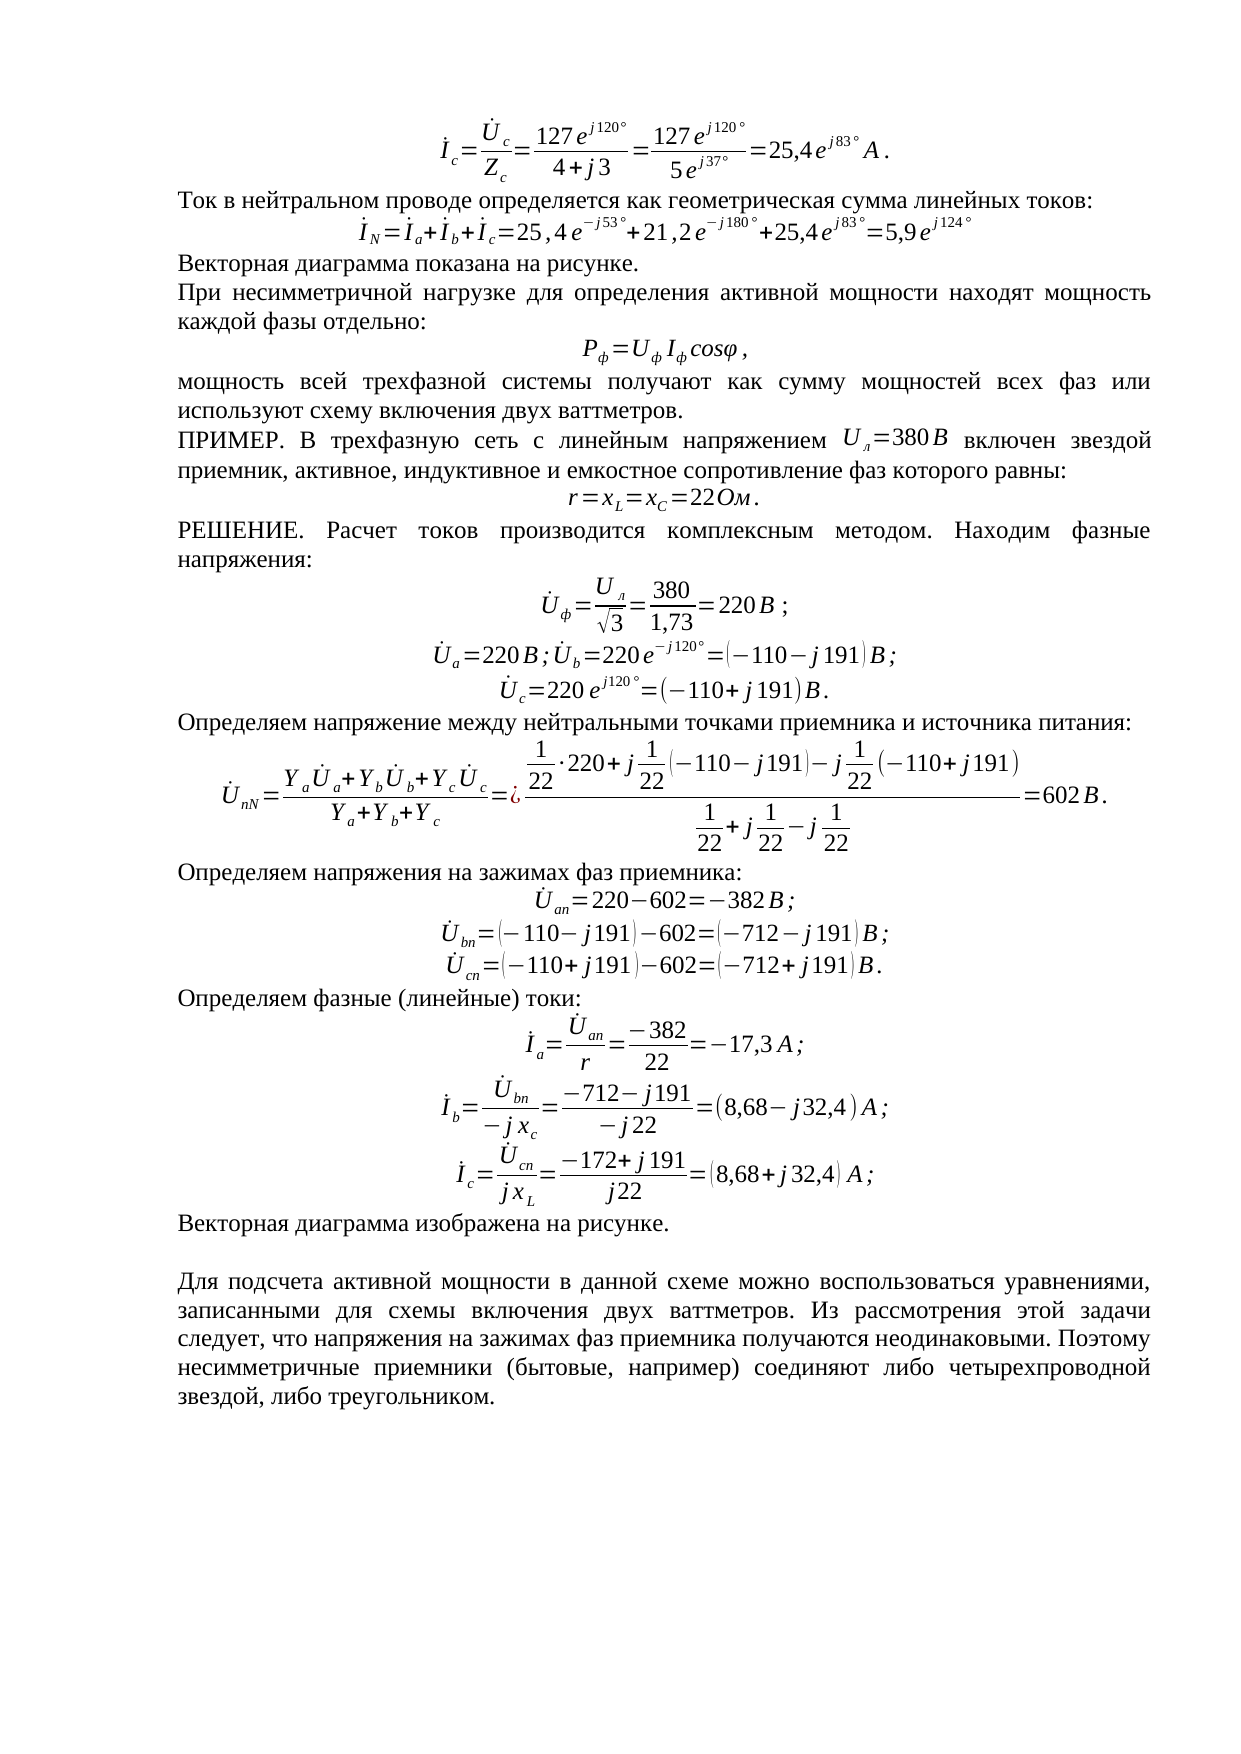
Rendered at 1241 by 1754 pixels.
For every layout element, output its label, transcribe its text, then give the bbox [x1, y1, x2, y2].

text При несимметричной нагрузке для определения активной мощности находят мощность каждой фазы отдельно: [177, 277, 1152, 335]
text Векторная диаграмма изображена на рисунке. [177, 1208, 1152, 1237]
text ПРИМЕР. В трехфазную сеть с линейным напряжением включен звездой приемник, активное, индуктивное и емкостное сопротивление фаз которого равны: [177, 423, 1152, 484]
text Определяем фазные (линейные) токи: [177, 983, 1152, 1012]
text Ток в нейтральном проводе определяется как геометрическая сумма линейных токов: [177, 185, 1152, 213]
text Для подсчета активной мощности в данной схеме можно воспользоваться уравнениями, записанными для схемы включения двух ваттметров. Из рассмотрения этой задачи следует, что напряжения на зажимах фаз приемника получаются неодинаковыми. Поэтому несимметричные приемники (бытовые, например) соединяют либо четырехпроводной звездой, либо треугольником. [177, 1266, 1152, 1410]
text Определяем напряжение между нейтральными точками приемника и источника питания: [177, 707, 1152, 736]
text Определяем напряжения на зажимах фаз приемника: [177, 857, 1152, 886]
text ; [177, 572, 1152, 637]
text мощность всей трехфазной системы получают как сумму мощностей всех фаз или используют схему включения двух ваттметров. [177, 366, 1152, 423]
text Векторная диаграмма показана на рисунке. [177, 248, 1152, 277]
text РЕШЕНИЕ. Расчет токов производится комплексным методом. Находим фазные напряжения: [177, 515, 1152, 572]
